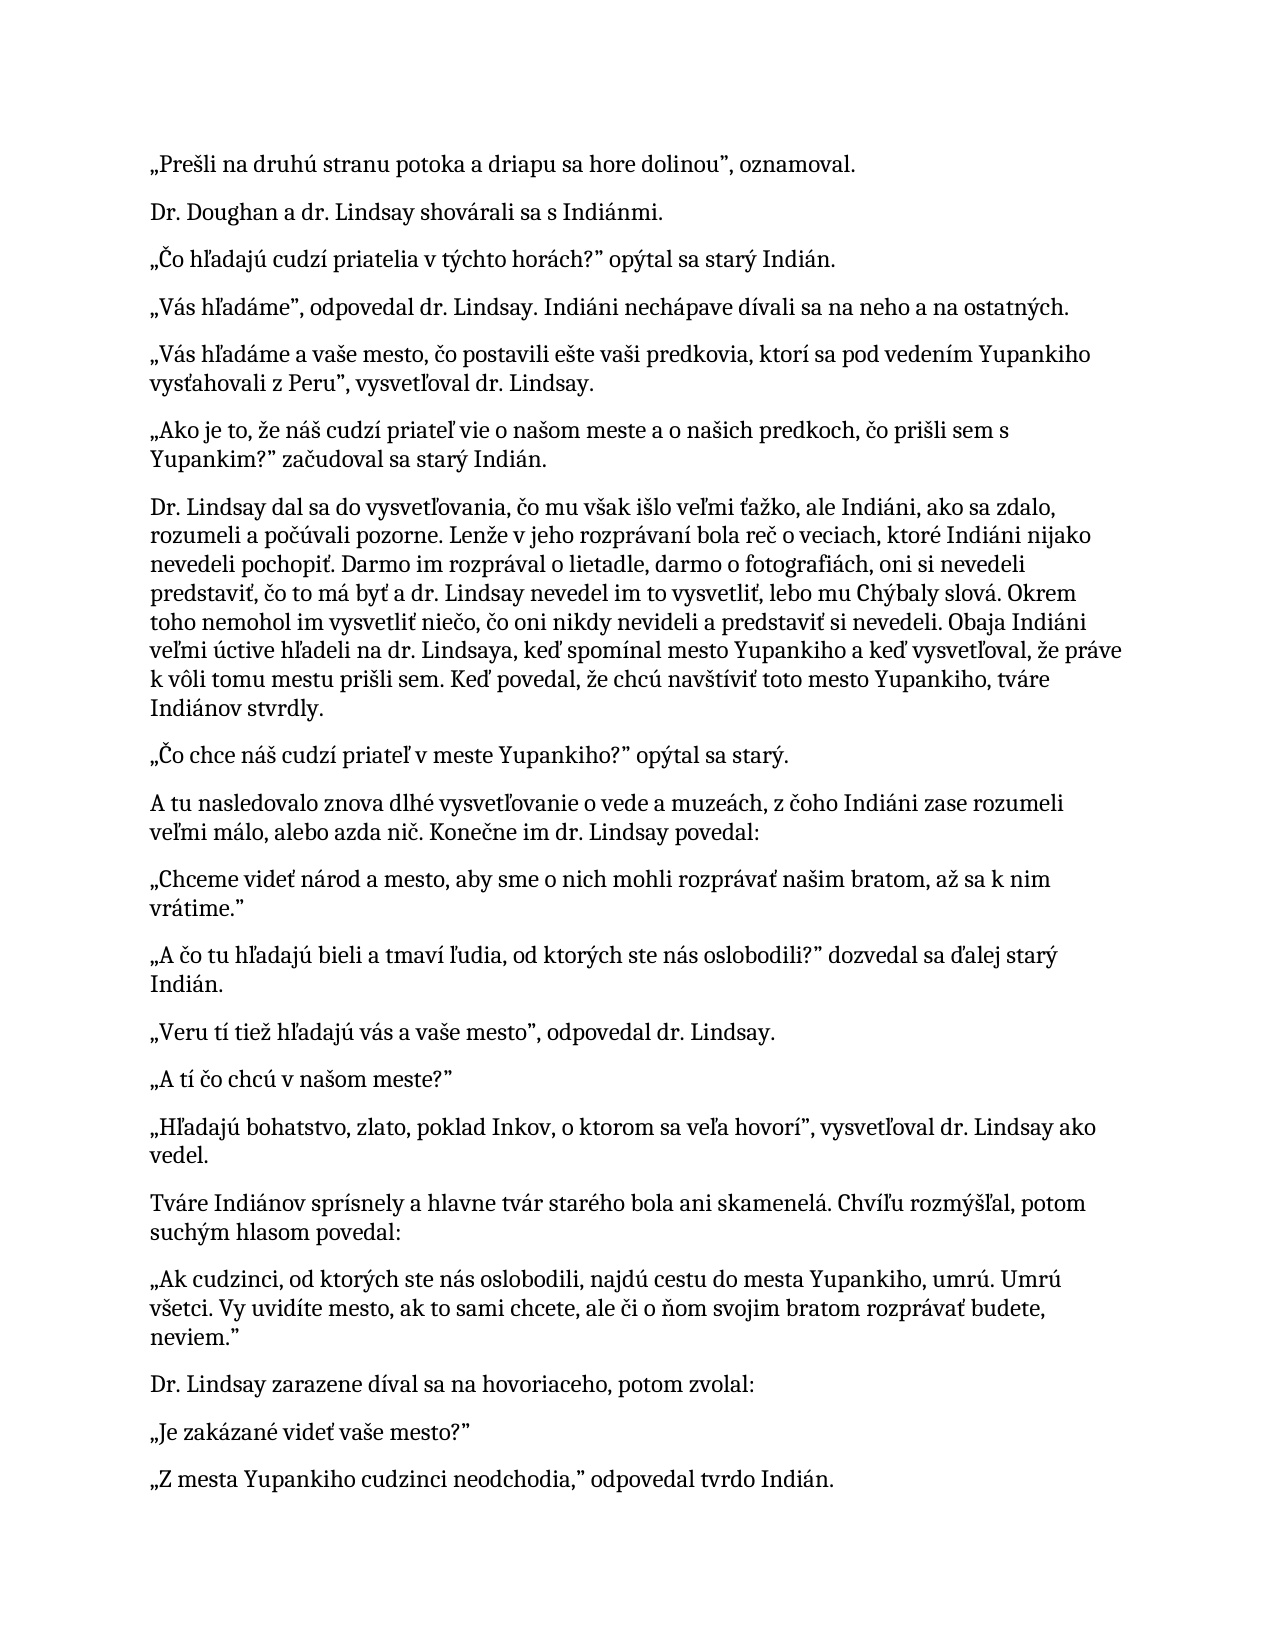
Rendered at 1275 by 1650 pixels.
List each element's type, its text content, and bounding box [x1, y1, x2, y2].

text „Čo hľadajú cudzí priatelia v týchto horách?” opýtal sa starý Indián. [150, 245, 1125, 274]
text „Prešli na druhú stranu potoka a driapu sa hore dolinou”, oznamoval. [150, 150, 1125, 179]
text „Čo chce náš cudzí priateľ v meste Yupankiho?” opýtal sa starý. [150, 741, 1125, 770]
text Dr. Doughan a dr. Lindsay shovárali sa s Indiánmi. [150, 197, 1125, 226]
text A tu nasledovalo znova dlhé vysvetľovanie o vede a muzeách, z čoho Indiáni zase rozumeli veľmi málo, alebo azda nič. Konečne im dr. Lindsay povedal: [150, 789, 1125, 846]
text „Vás hľadáme a vaše mesto, čo postavili ešte vaši predkovia, ktorí sa pod vedením Yupankiho vysťahovali z Peru”, vysvetľoval dr. Lindsay. [150, 340, 1125, 397]
text Dr. Lindsay zarazene díval sa na hovoriaceho, potom zvolal: [150, 1370, 1125, 1399]
text „A tí čo chcú v našom meste?” [150, 1065, 1125, 1094]
text „A čo tu hľadajú bieli a tmaví ľudia, od ktorých ste nás oslobodili?” dozvedal sa ďalej starý Indián. [150, 941, 1125, 999]
text „Z mesta Yupankiho cudzinci neodchodia,” odpovedal tvrdo Indián. [150, 1465, 1125, 1494]
text „Ako je to, že náš cudzí priateľ vie o našom meste a o našich predkoch, čo prišli sem s Yupankim?” začudoval sa starý Indián. [150, 416, 1125, 474]
text „Chceme videť národ a mesto, aby sme o nich mohli rozprávať našim bratom, až sa k nim vrátime.” [150, 865, 1125, 922]
text Dr. Lindsay dal sa do vysvetľovania, čo mu však išlo veľmi ťažko, ale Indiáni, ako sa zdalo, rozumeli a počúvali pozorne. Lenže v jeho rozprávaní bola reč o veciach, ktoré Indiáni nijako nevedeli pochopiť. Darmo im rozprával o lietadle, darmo o fotografiách, oni si nevedeli predstaviť, čo to má byť a dr. Lindsay nevedel im to vysvetliť, lebo mu Chýbaly slová. Okrem toho nemohol im vysvetliť niečo, čo oni nikdy nevideli a predstaviť si nevedeli. Obaja Indiáni veľmi úctive hľadeli na dr. Lindsaya, keď spomínal mesto Yupankiho a keď vysvetľoval, že práve k vôli tomu mestu prišli sem. Keď povedal, že chcú navštíviť toto mesto Yupankiho, tváre Indiánov stvrdly. [150, 492, 1125, 722]
text „Hľadajú bohatstvo, zlato, poklad Inkov, o ktorom sa veľa hovorí”, vysvetľoval dr. Lindsay ako vedel. [150, 1112, 1125, 1170]
text „Ak cudzinci, od ktorých ste nás oslobodili, najdú cestu do mesta Yupankiho, umrú. Umrú všetci. Vy uvidíte mesto, ak to sami chcete, ale či o ňom svojim bratom rozprávať budete, neviem.” [150, 1265, 1125, 1351]
text „Je zakázané videť vaše mesto?” [150, 1417, 1125, 1446]
text „Veru tí tiež hľadajú vás a vaše mesto”, odpovedal dr. Lindsay. [150, 1017, 1125, 1046]
text „Vás hľadáme”, odpovedal dr. Lindsay. Indiáni nechápave dívali sa na neho a na ostatných. [150, 292, 1125, 321]
text Tváre Indiánov sprísnely a hlavne tvár starého bola ani skamenelá. Chvíľu rozmýšľal, potom suchým hlasom povedal: [150, 1189, 1125, 1246]
